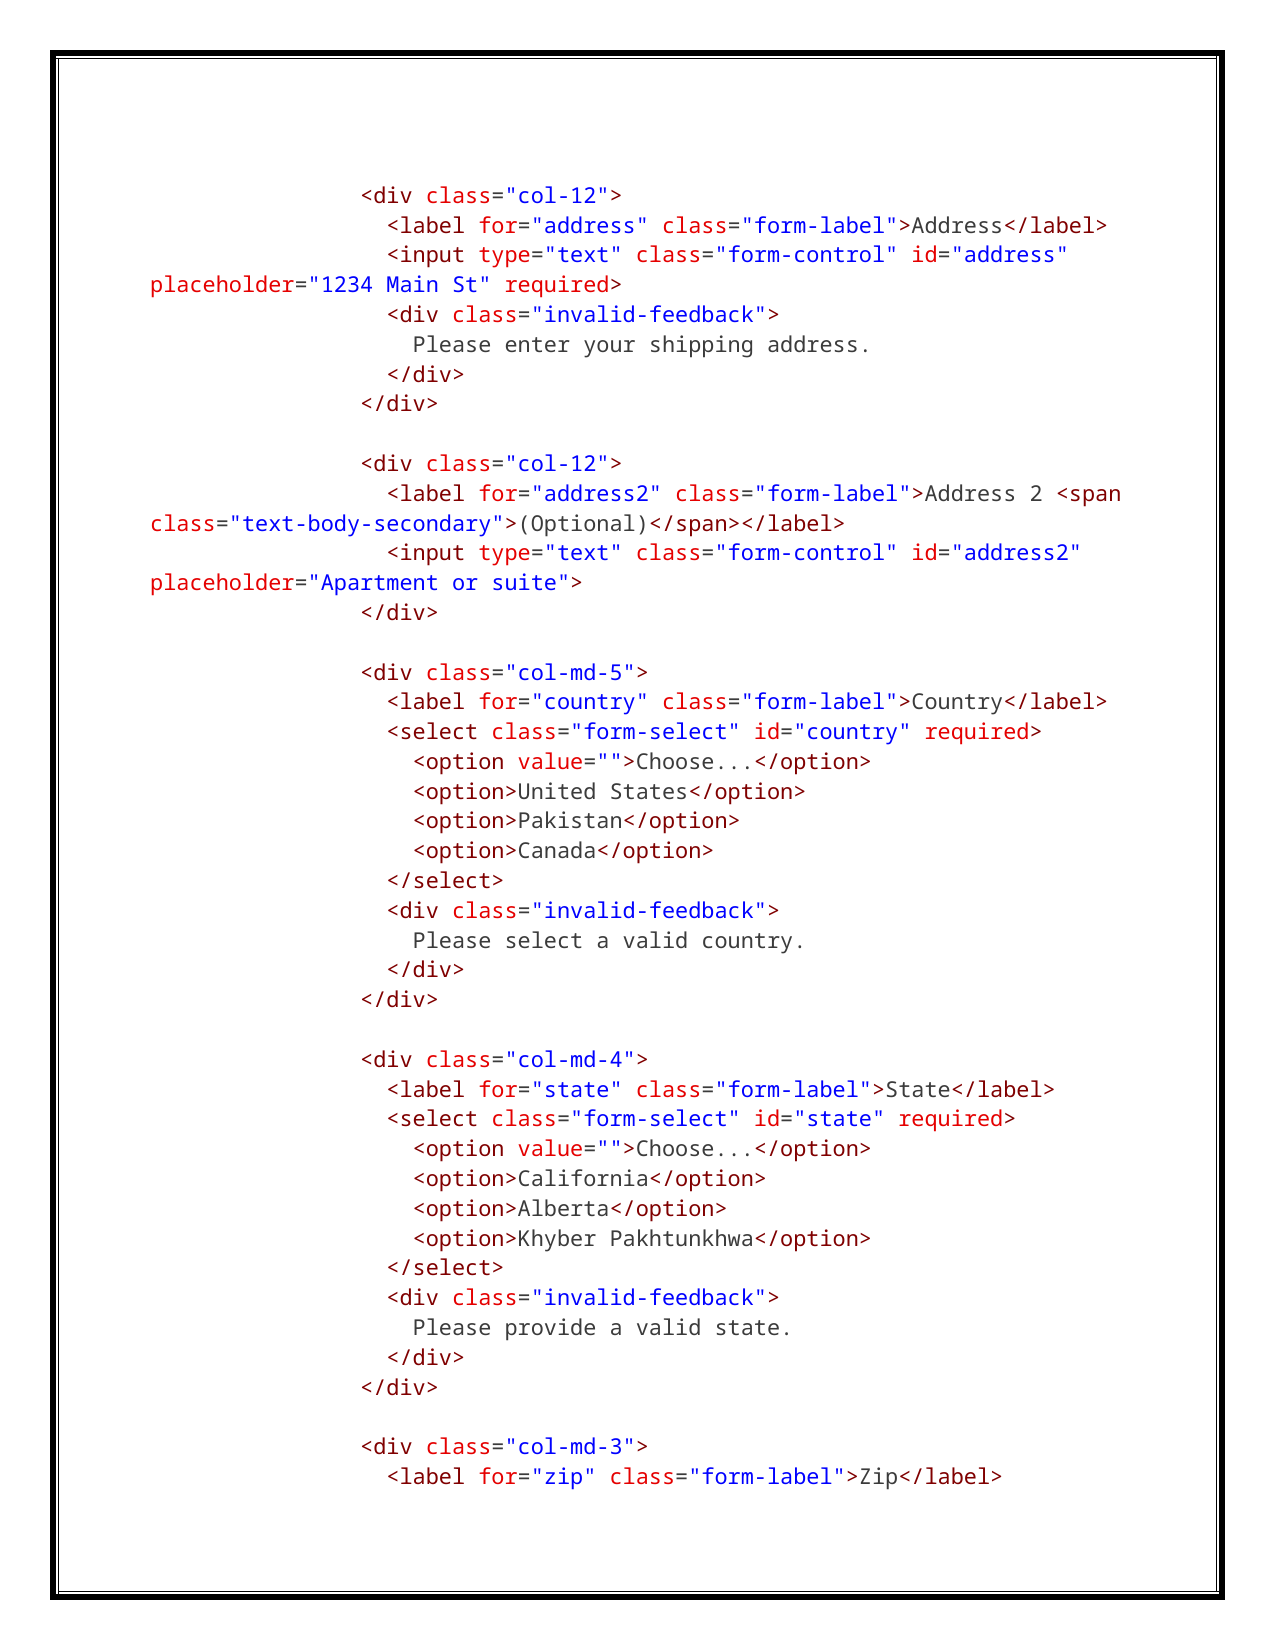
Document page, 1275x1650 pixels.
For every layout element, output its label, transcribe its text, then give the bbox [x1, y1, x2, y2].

text <select class="form-select" id="country" required> [150, 716, 1125, 746]
text <div class="col-12"> [150, 448, 1125, 478]
text <div class="col-md-4"> [150, 1044, 1125, 1073]
text <select class="form-select" id="state" required> [150, 1103, 1125, 1133]
text </select> [150, 1252, 1125, 1282]
text Please select a valid country. [150, 924, 1125, 954]
text <div class="col-12"> [150, 180, 1125, 209]
text </div> [150, 1371, 1125, 1401]
text <option>Alberta</option> [150, 1193, 1125, 1222]
text </select> [150, 865, 1125, 895]
text </div> [150, 1342, 1125, 1371]
text Please enter your shipping address. [150, 329, 1125, 358]
text </div> [150, 597, 1125, 627]
text <label for="address2" class="form-label">Address 2 <span class="text-body-secondary">(Optional)</span></label> [150, 478, 1125, 537]
text </div> [150, 388, 1125, 418]
text <option>United States</option> [150, 776, 1125, 805]
text </div> [150, 984, 1125, 1014]
text <label for="state" class="form-label">State</label> [150, 1073, 1125, 1103]
text <option>Khyber Pakhtunkhwa</option> [150, 1222, 1125, 1252]
text <option>Canada</option> [150, 835, 1125, 865]
text <label for="country" class="form-label">Country</label> [150, 686, 1125, 716]
text <div class="col-md-5"> [150, 656, 1125, 686]
text <div class="invalid-feedback"> [150, 895, 1125, 924]
text <input type="text" class="form-control" id="address" placeholder="1234 Main St" required> [150, 239, 1125, 299]
text <option>California</option> [150, 1163, 1125, 1193]
text <input type="text" class="form-control" id="address2" placeholder="Apartment or suite"> [150, 537, 1125, 597]
text <div class="col-md-3"> [150, 1431, 1125, 1461]
text <div class="invalid-feedback"> [150, 299, 1125, 329]
text <option value="">Choose...</option> [150, 1133, 1125, 1163]
text <div class="invalid-feedback"> [150, 1282, 1125, 1312]
text <option>Pakistan</option> [150, 805, 1125, 835]
text </div> [150, 954, 1125, 984]
text <label for="address" class="form-label">Address</label> [150, 209, 1125, 239]
text </div> [150, 358, 1125, 388]
text <option value="">Choose...</option> [150, 746, 1125, 776]
text <label for="zip" class="form-label">Zip</label> [150, 1461, 1125, 1491]
text Please provide a valid state. [150, 1312, 1125, 1342]
